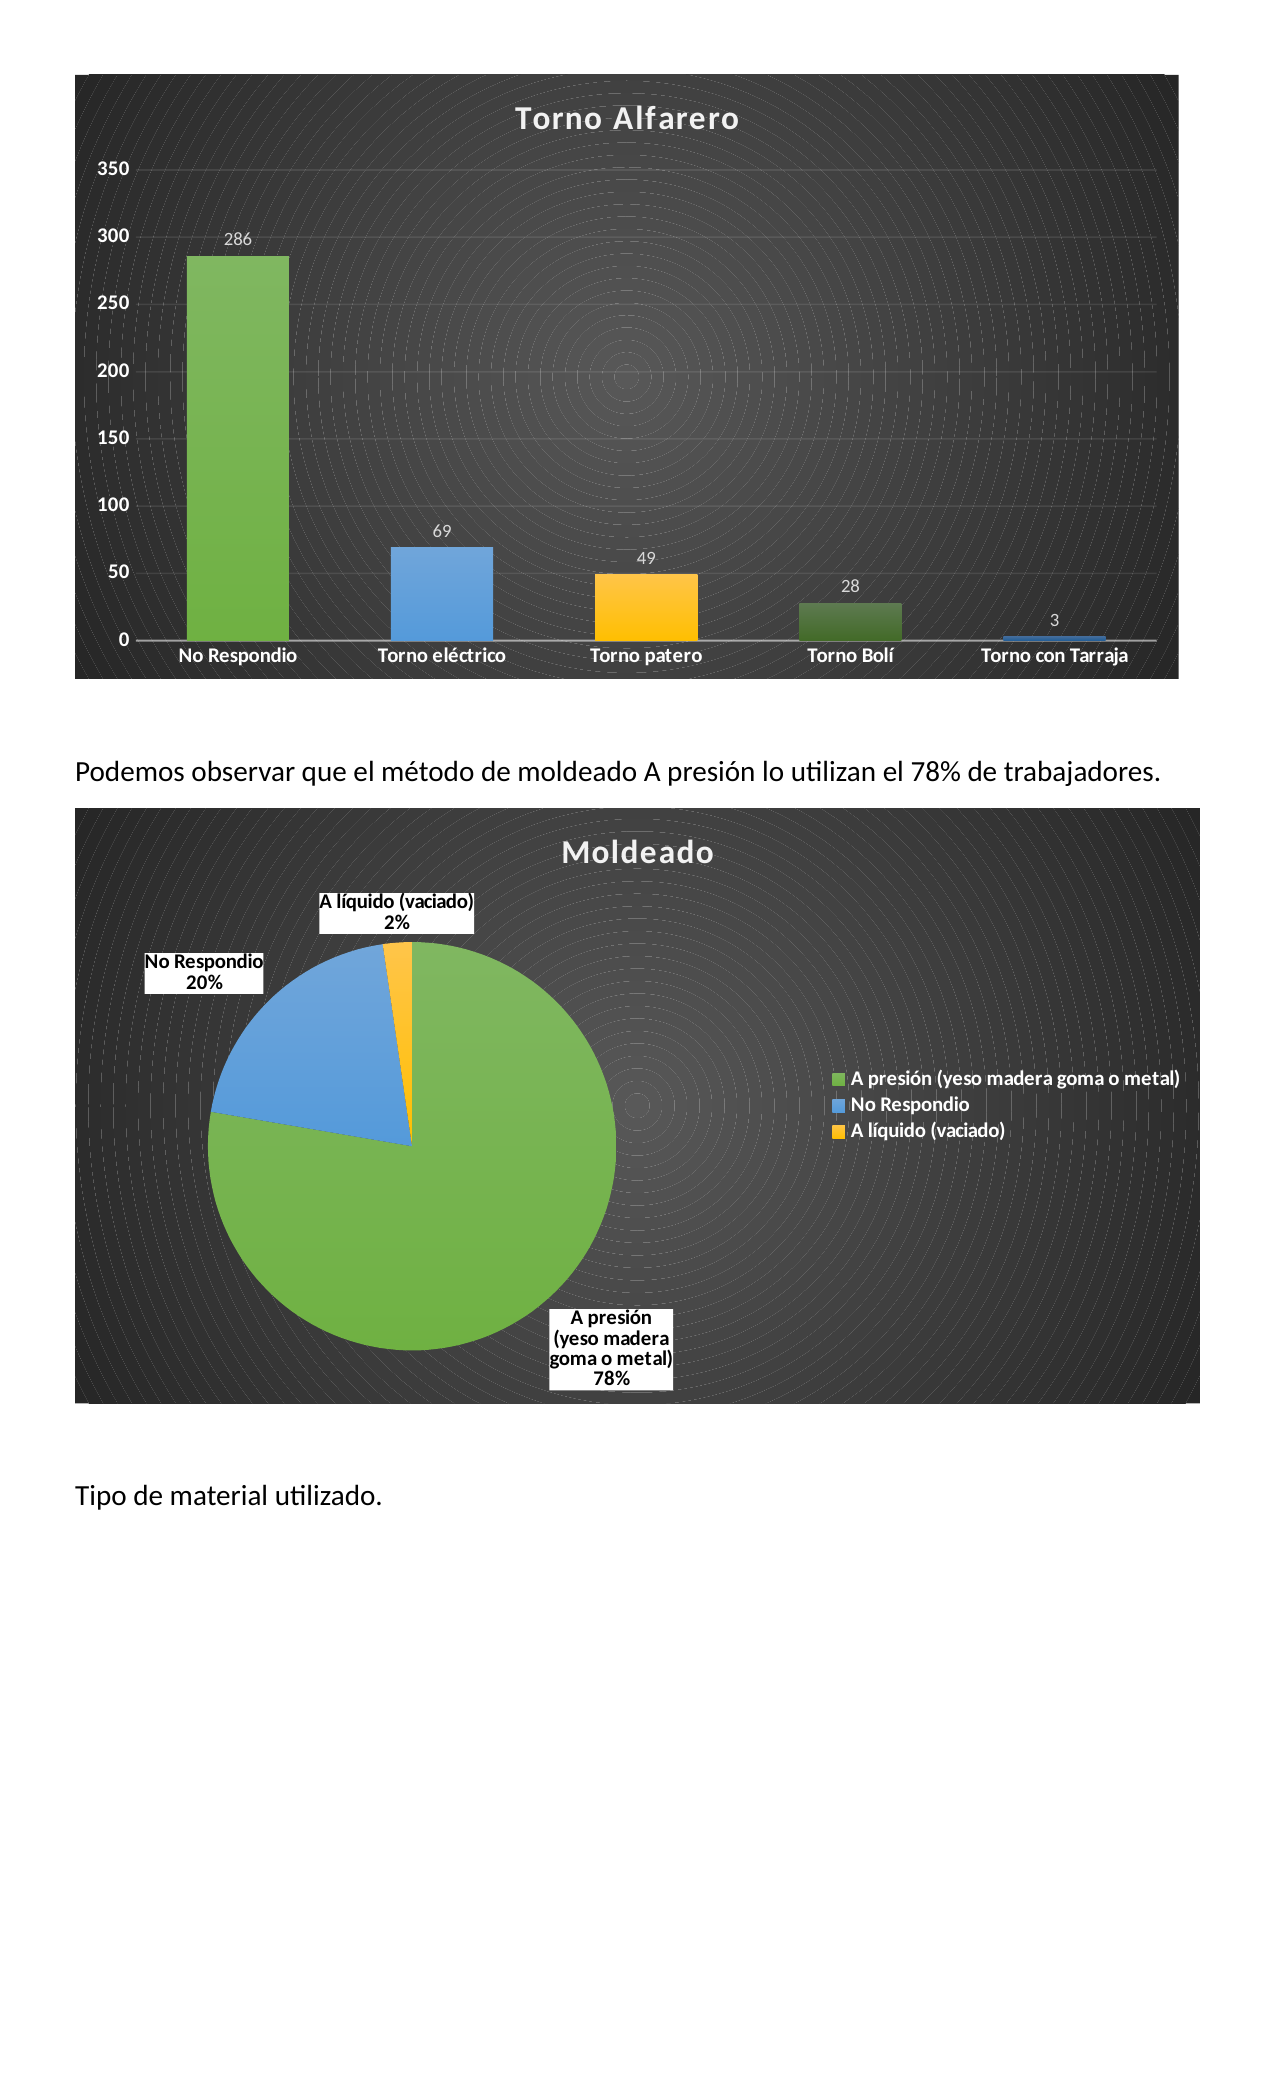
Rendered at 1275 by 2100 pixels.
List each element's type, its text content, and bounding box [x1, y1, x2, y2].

text Tipo de material utilizado. [75, 1477, 1200, 1513]
text Podemos observar que el método de moldeado A presión lo utilizan el 78% de trabajadores. [75, 753, 1200, 789]
